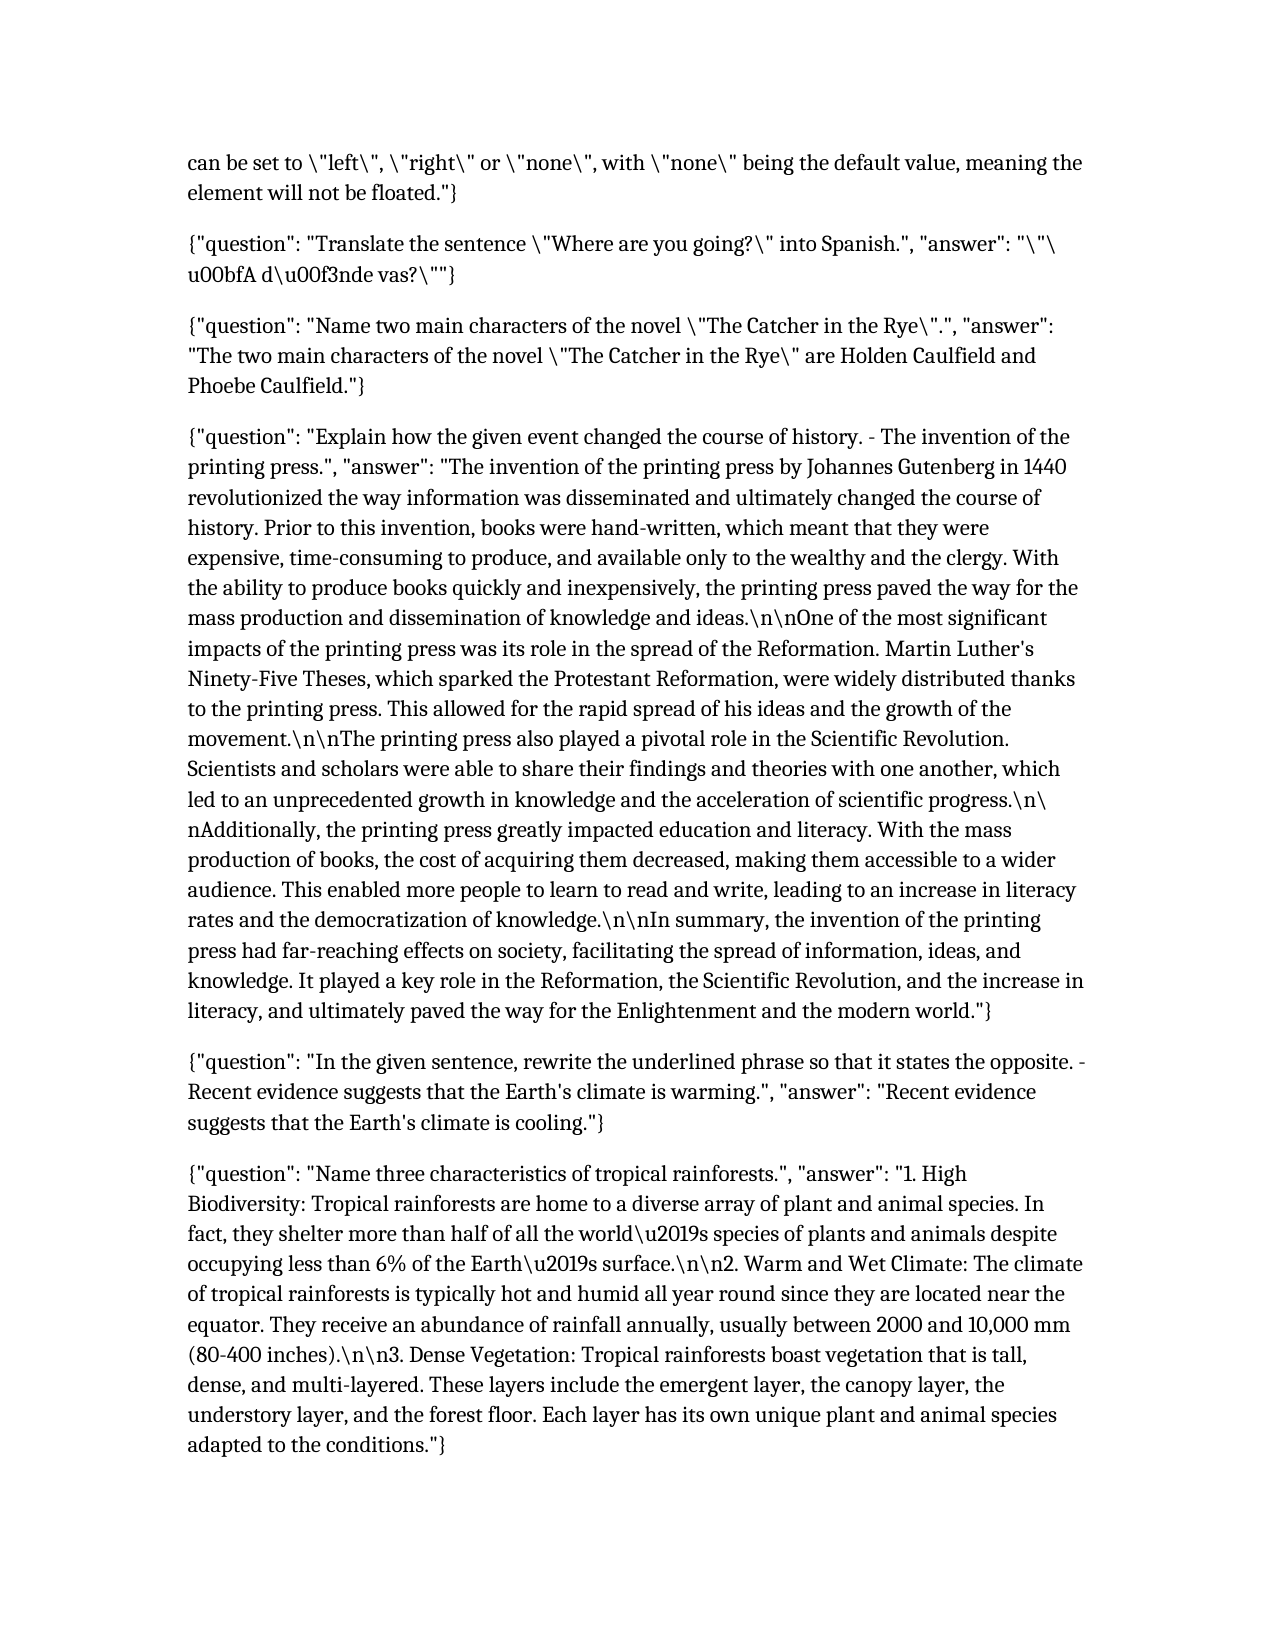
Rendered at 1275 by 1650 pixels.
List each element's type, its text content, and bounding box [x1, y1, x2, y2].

text {"question": "Name two main characters of the novel \"The Catcher in the Rye\".", "answer": "The two main characters of the novel \"The Catcher in the Rye\" are Holden Caulfield and Phoebe Caulfield."} [187, 312, 1087, 399]
text {"question": "Explain how the given event changed the course of history. - The invention of the printing press.", "answer": "The invention of the printing press by Johannes Gutenberg in 1440 revolutionized the way information was disseminated and ultimately changed the course of history. Prior to this invention, books were hand-written, which meant that they were expensive, time-consuming to produce, and available only to the wealthy and the clergy. With the ability to produce books quickly and inexpensively, the printing press paved the way for the mass production and dissemination of knowledge and ideas.\n\nOne of the most significant impacts of the printing press was its role in the spread of the Reformation. Martin Luther's Ninety-Five Theses, which sparked the Protestant Reformation, were widely distributed thanks to the printing press. This allowed for the rapid spread of his ideas and the growth of the movement.\n\nThe printing press also played a pivotal role in the Scientific Revolution. Scientists and scholars were able to share their findings and theories with one another, which led to an unprecedented growth in knowledge and the acceleration of scientific progress.\n\nAdditionally, the printing press greatly impacted education and literacy. With the mass production of books, the cost of acquiring them decreased, making them accessible to a wider audience. This enabled more people to learn to read and write, leading to an increase in literacy rates and the democratization of knowledge.\n\nIn summary, the invention of the printing press had far-reaching effects on society, facilitating the spread of information, ideas, and knowledge. It played a key role in the Reformation, the Scientific Revolution, and the increase in literacy, and ultimately paved the way for the Enlightenment and the modern world."} [187, 424, 1087, 1024]
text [187, 150, 1087, 207]
text {"question": "In the given sentence, rewrite the underlined phrase so that it states the opposite. - Recent evidence suggests that the Earth's climate is warming.", "answer": "Recent evidence suggests that the Earth's climate is cooling."} [187, 1049, 1087, 1136]
text {"question": "Translate the sentence \"Where are you going?\" into Spanish.", "answer": "\"\u00bfA d\u00f3nde vas?\""} [187, 231, 1087, 288]
text {"question": "Name three characteristics of tropical rainforests.", "answer": "1. High Biodiversity: Tropical rainforests are home to a diverse array of plant and animal species. In fact, they shelter more than half of all the world\u2019s species of plants and animals despite occupying less than 6% of the Earth\u2019s surface.\n\n2. Warm and Wet Climate: The climate of tropical rainforests is typically hot and humid all year round since they are located near the equator. They receive an abundance of rainfall annually, usually between 2000 and 10,000 mm (80-400 inches).\n\n3. Dense Vegetation: Tropical rainforests boast vegetation that is tall, dense, and multi-layered. These layers include the emergent layer, the canopy layer, the understory layer, and the forest floor. Each layer has its own unique plant and animal species adapted to the conditions."} [187, 1160, 1087, 1459]
